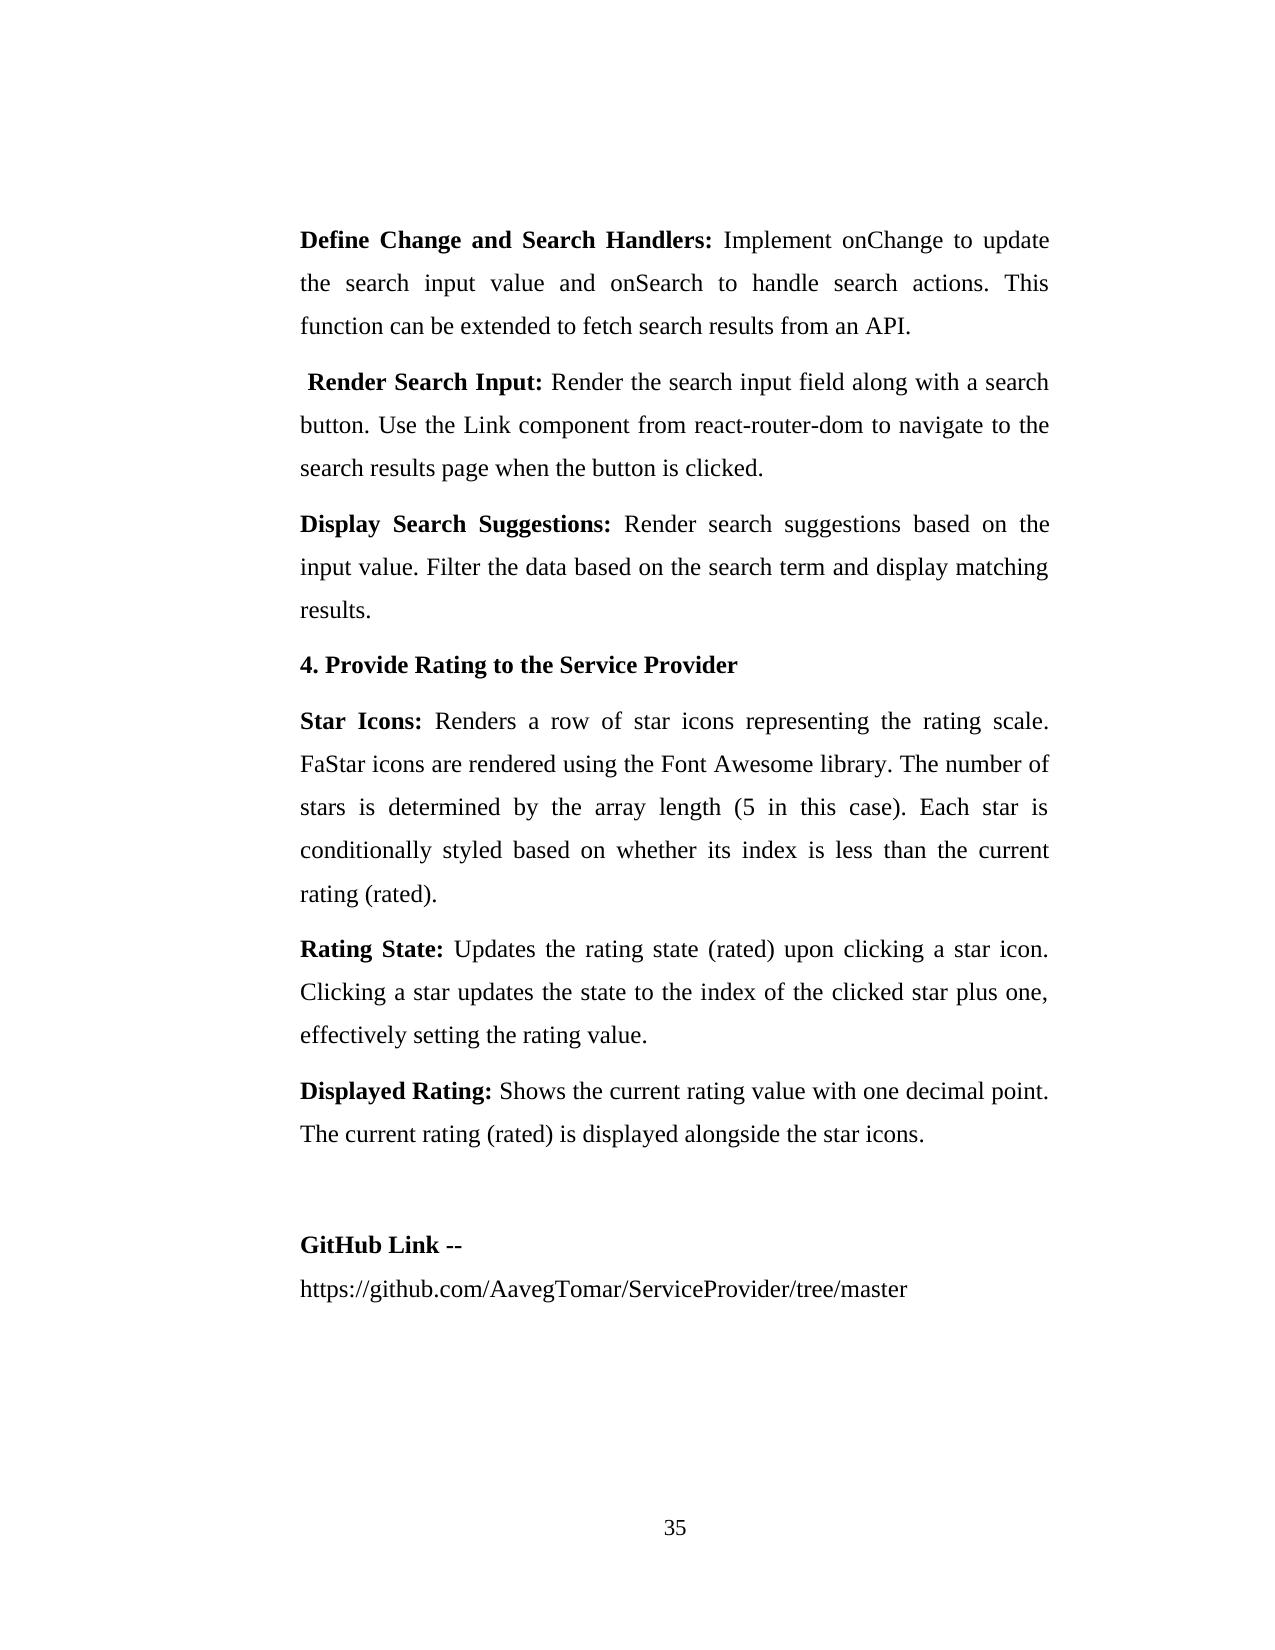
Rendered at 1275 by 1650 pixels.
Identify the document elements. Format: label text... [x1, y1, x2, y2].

text Displayed Rating: Shows the current rating value with one decimal point. The current rating (rated) is displayed alongside the star icons. [300, 1076, 1050, 1148]
text Define Change and Search Handlers: Implement onChange to update the search input value and onSearch to handle search actions. This function can be extended to fetch search results from an API. [300, 225, 1050, 340]
text Star Icons: Renders a row of star icons representing the rating scale. FaStar icons are rendered using the Font Awesome library. The number of stars is determined by the array length (5 in this case). Each star is conditionally styled based on whether its index is less than the current rating (rated). [300, 706, 1050, 907]
text Render Search Input: Render the search input field along with a search button. Use the Link component from react-router-dom to navigate to the search results page when the button is clicked. [300, 367, 1050, 482]
text GitHub Link -- https://github.com/AavegTomar/ServiceProvider/tree/master [300, 1231, 1050, 1302]
text Rating State: Updates the rating state (rated) upon clicking a star icon. Clicking a star updates the state to the index of the clicked star plus one, effectively setting the rating value. [300, 934, 1050, 1049]
text 4. Provide Rating to the Service Provider [300, 651, 1050, 679]
text Display Search Suggestions: Render search suggestions based on the input value. Filter the data based on the search term and display matching results. [300, 509, 1050, 624]
